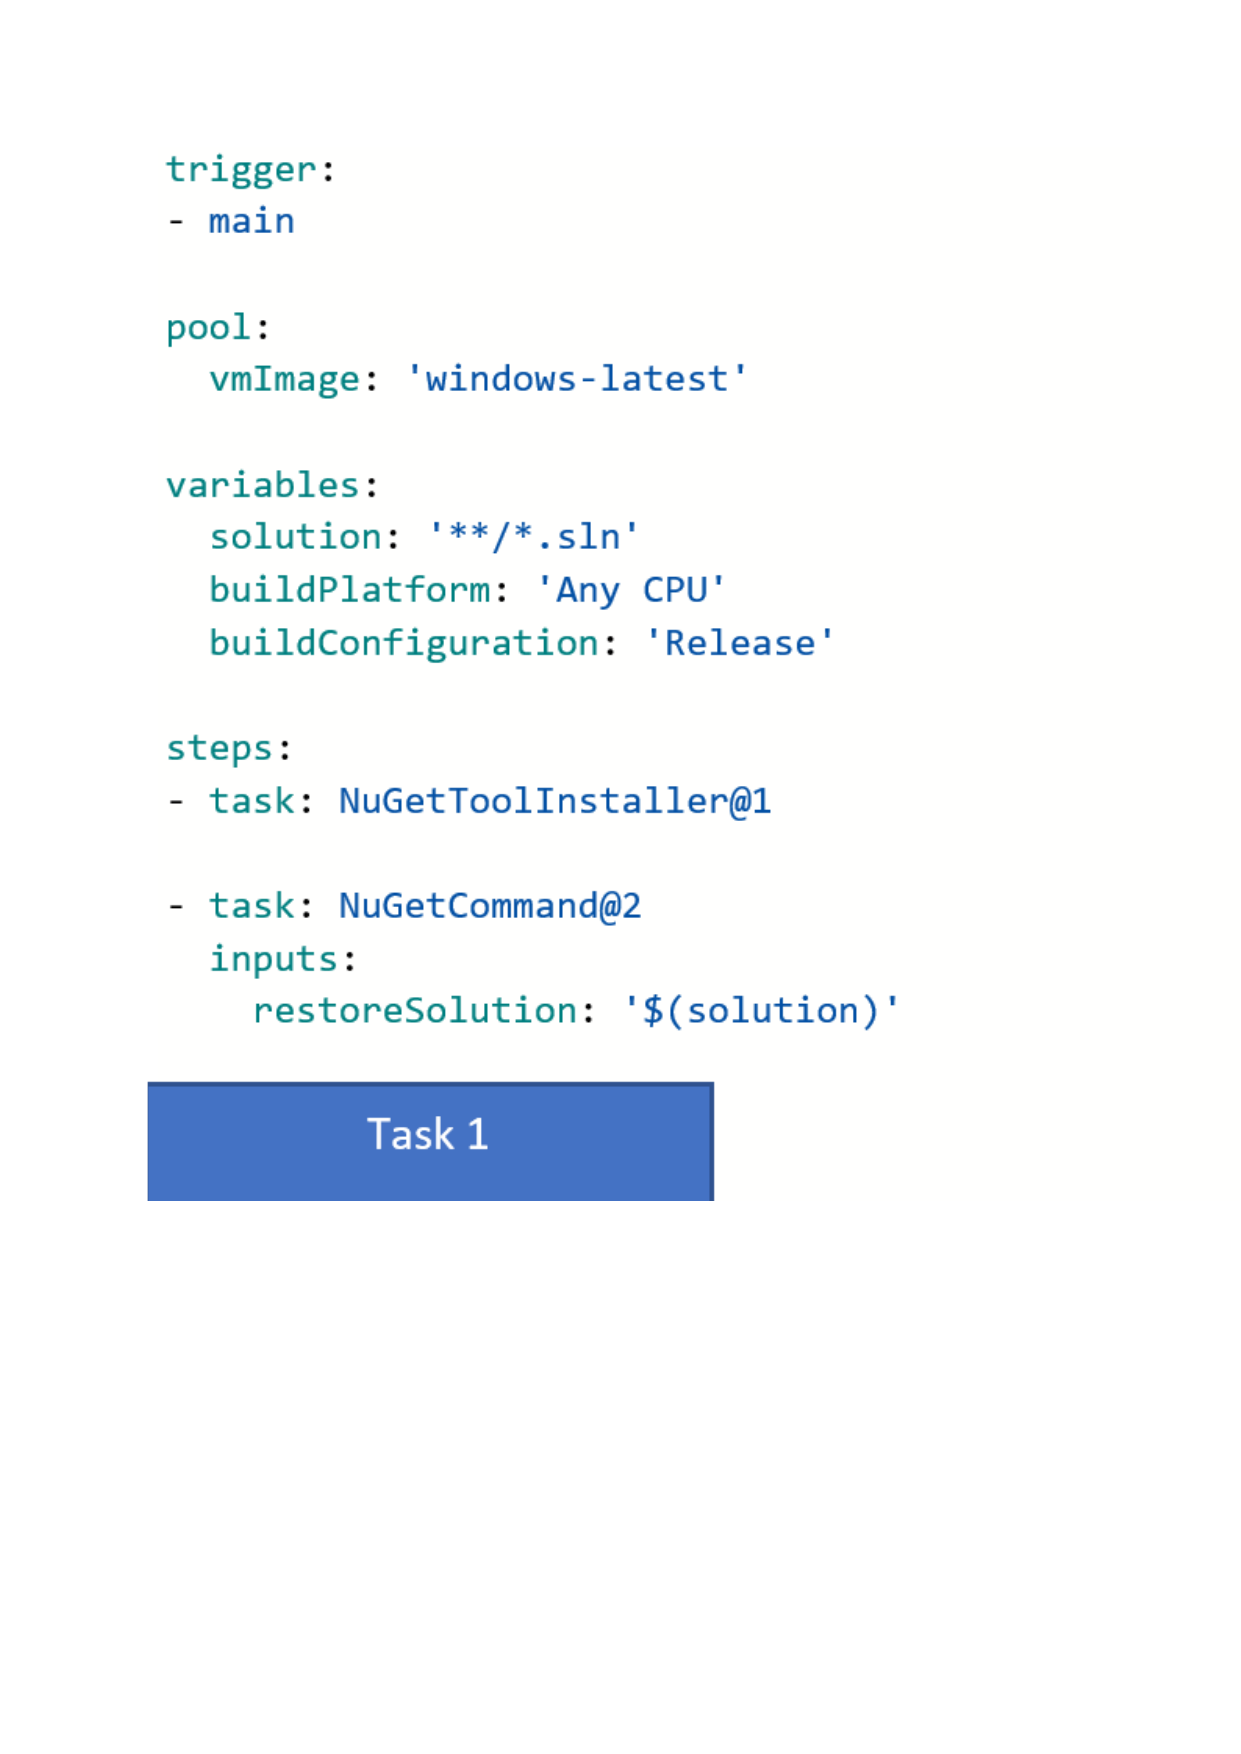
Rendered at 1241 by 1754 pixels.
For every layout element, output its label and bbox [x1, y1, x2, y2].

picture [147, 147, 1241, 1201]
